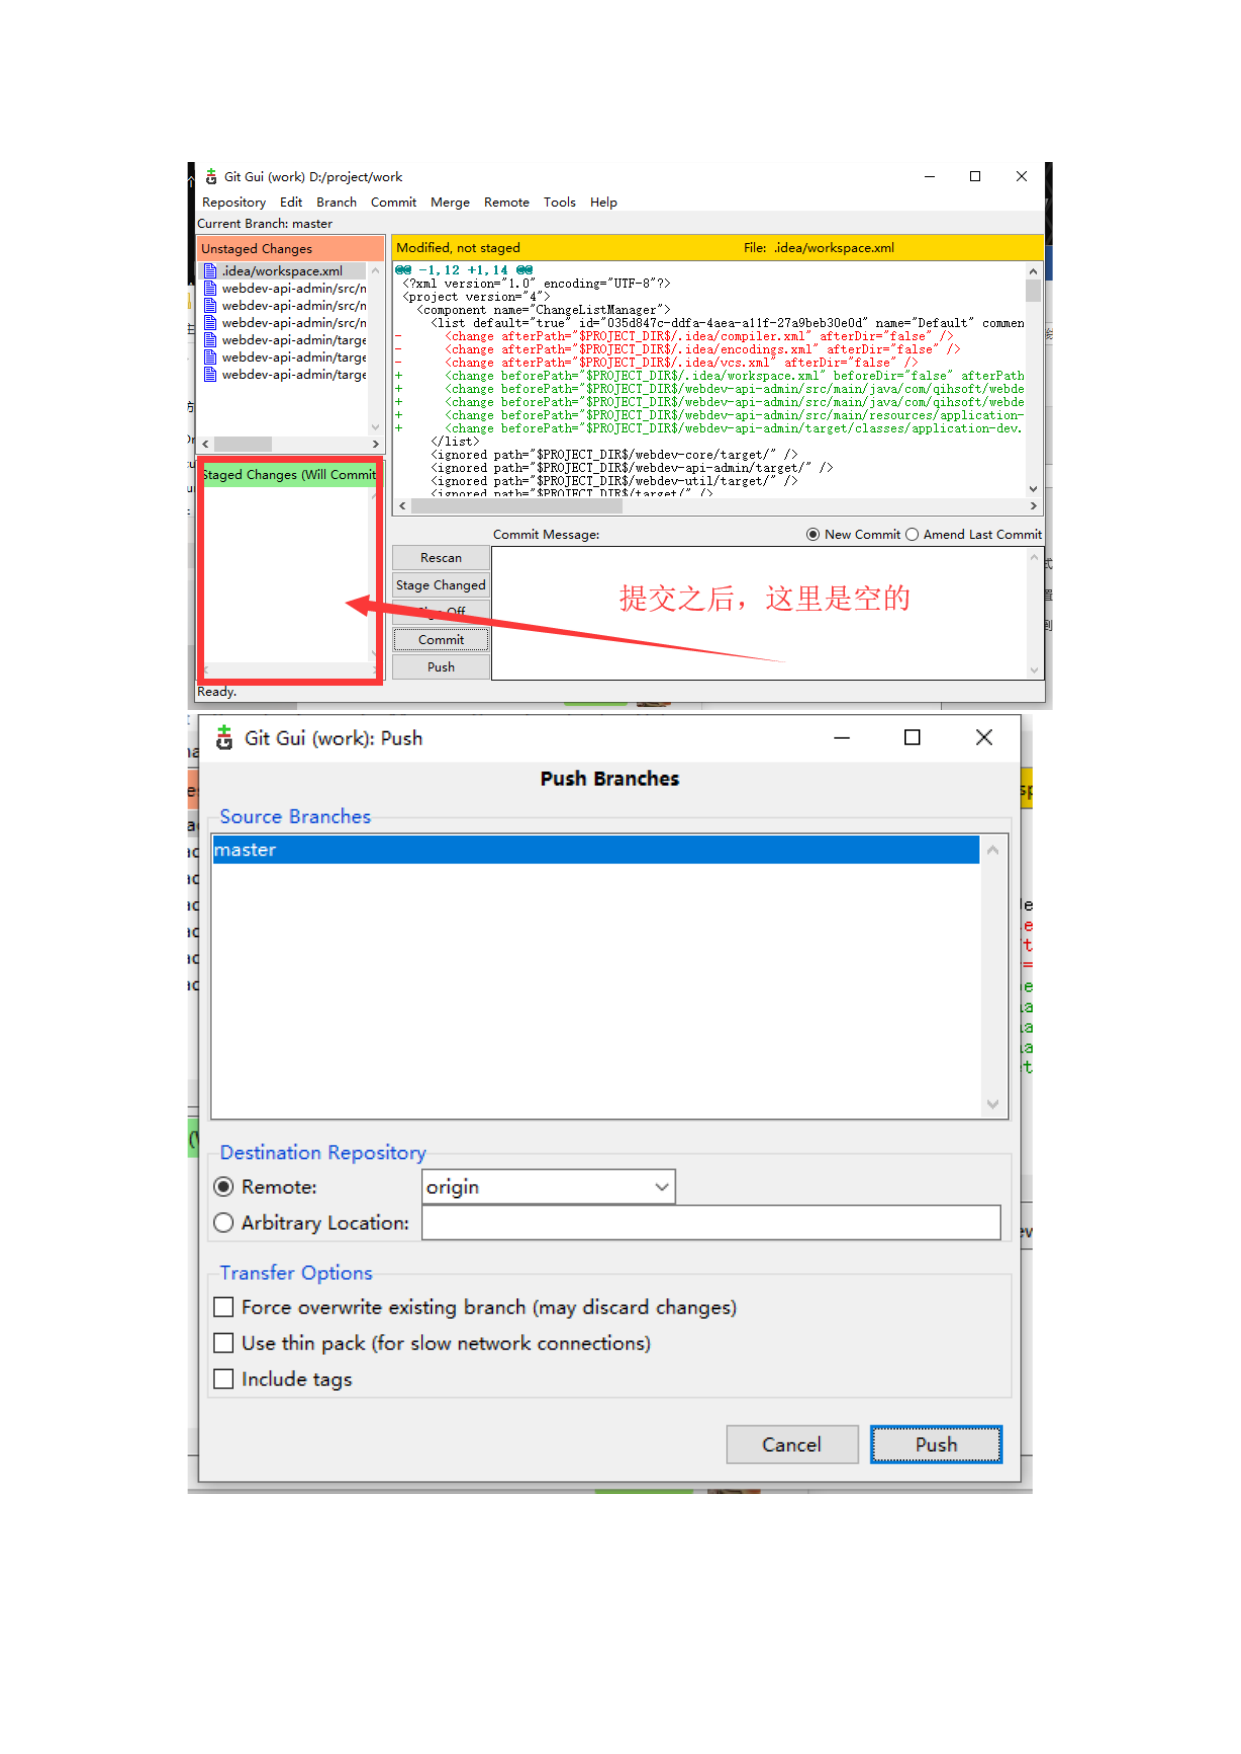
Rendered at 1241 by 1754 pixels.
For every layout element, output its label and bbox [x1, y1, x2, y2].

picture [187, 162, 1053, 710]
picture [187, 714, 1033, 1494]
